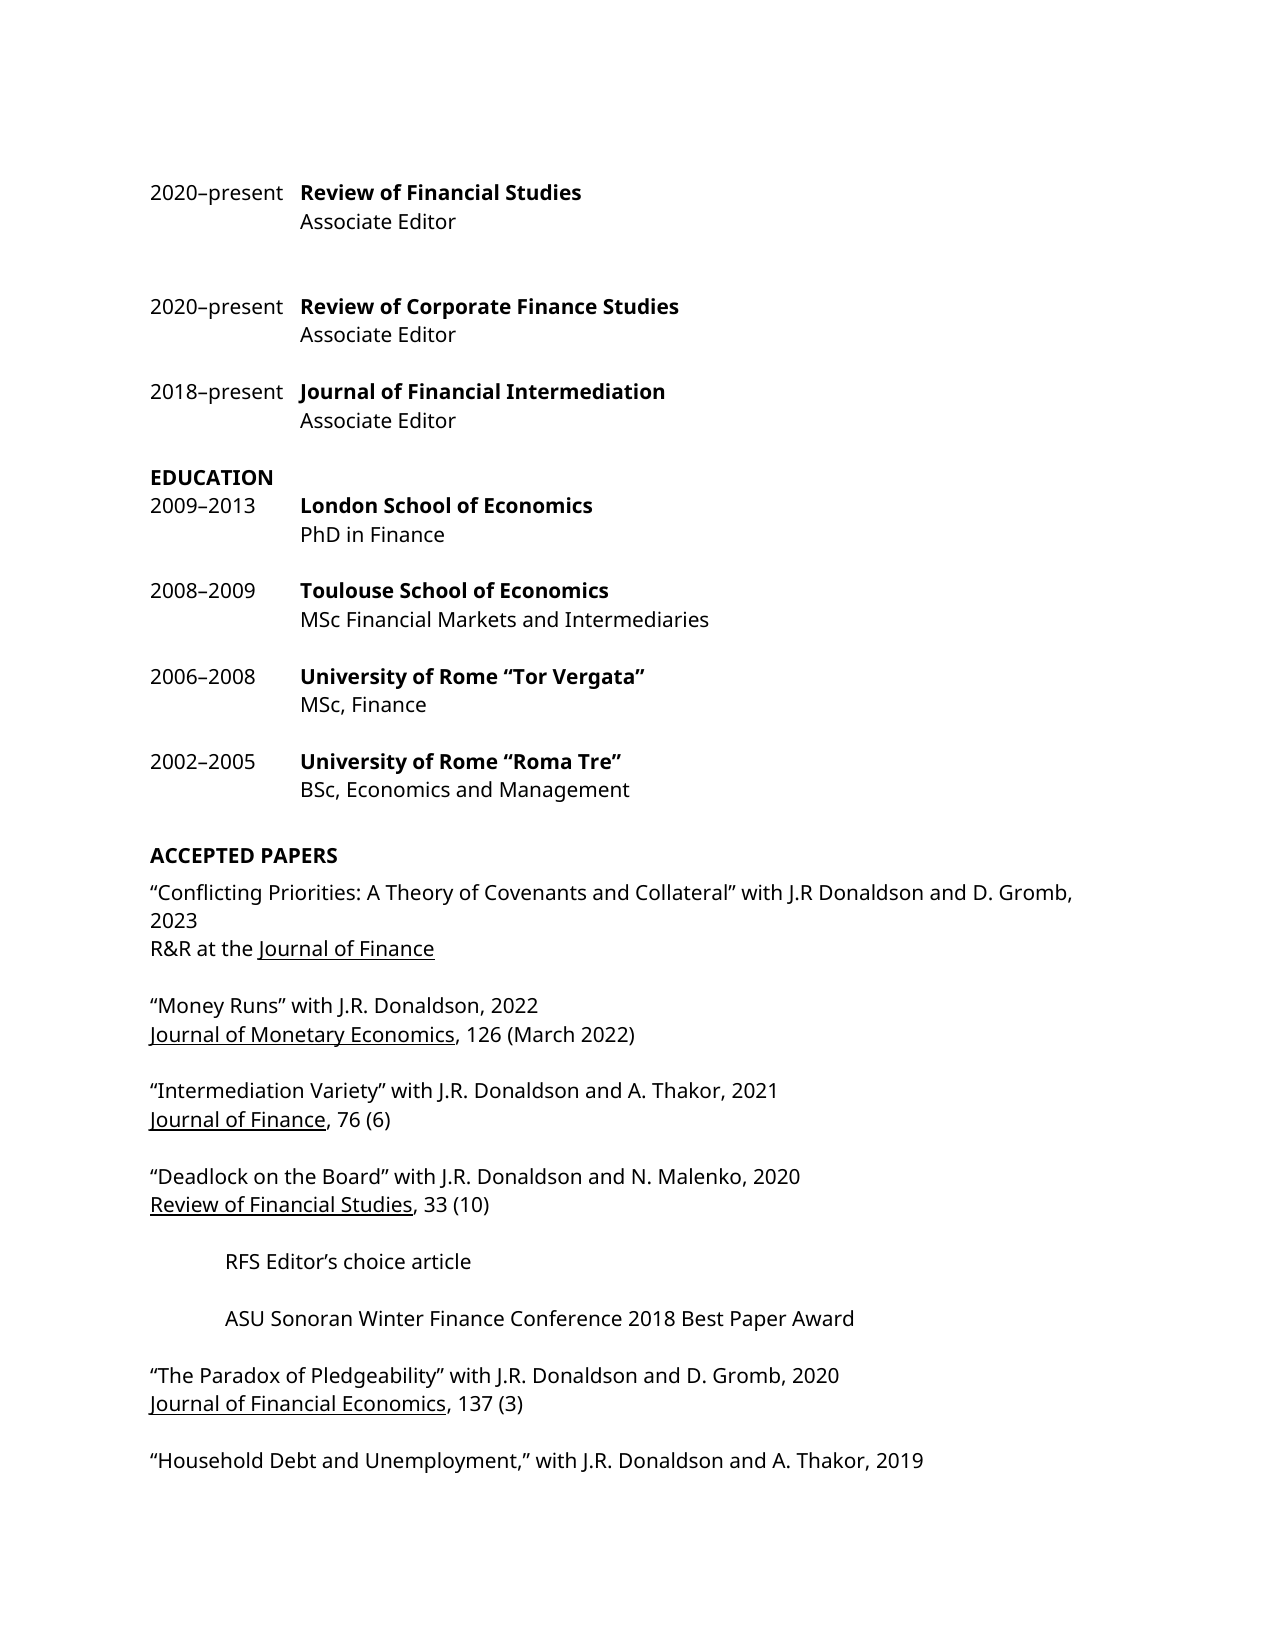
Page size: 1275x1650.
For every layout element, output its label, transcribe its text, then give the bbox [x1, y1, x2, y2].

text 2006–2008 University of Rome “Tor Vergata” [150, 662, 1125, 690]
text 2018–present Journal of Financial Intermediation [150, 377, 1125, 406]
text RFS Editor’s choice article [150, 1247, 1125, 1276]
text “Intermediation Variety” with J.R. Donaldson and A. Thakor, 2021 [150, 1077, 1125, 1105]
text MSc Financial Markets and Intermediaries [150, 605, 1125, 633]
text Journal of Monetary Economics, 126 (March 2022) [150, 1020, 1125, 1048]
text ASU Sonoran Winter Finance Conference 2018 Best Paper Award [150, 1304, 1125, 1333]
text PhD in Finance [150, 520, 1125, 548]
text Journal of Finance, 76 (6) [150, 1105, 1125, 1133]
text 2020–present Review of Corporate Finance Studies [150, 292, 1125, 321]
text “Money Runs” with J.R. Donaldson, 2022 [150, 991, 1125, 1020]
text Journal of Financial Economics, 137 (3) [150, 1389, 1125, 1418]
text “The Paradox of Pledgeability” with J.R. Donaldson and D. Gromb, 2020 [150, 1361, 1125, 1389]
text “Household Debt and Unemployment,” with J.R. Donaldson and A. Thakor, 2019 [150, 1446, 1155, 1475]
text Review of Financial Studies, 33 (10) [150, 1190, 1125, 1219]
text 2002–2005 University of Rome “Roma Tre” [150, 747, 1125, 776]
text 2020–present Review of Financial Studies [150, 178, 1125, 207]
text BSc, Economics and Management [150, 776, 1125, 804]
text EDUCATION [150, 463, 1125, 491]
text R&R at the Journal of Finance [150, 934, 1125, 963]
text 2008–2009 Toulouse School of Economics [150, 577, 1125, 605]
text Associate Editor [225, 321, 1125, 349]
text ACCEPTED PAPERS [150, 841, 1125, 869]
text “Deadlock on the Board” with J.R. Donaldson and N. Malenko, 2020 [150, 1162, 1125, 1190]
text “Conflicting Priorities: A Theory of Covenants and Collateral” with J.R Donaldson and D. Gromb, 2023 [150, 878, 1125, 934]
text Associate Editor [225, 207, 1125, 235]
text Associate Editor [150, 406, 1125, 434]
text MSc, Finance [150, 690, 1125, 719]
text 2009–2013 London School of Economics [150, 491, 1125, 520]
